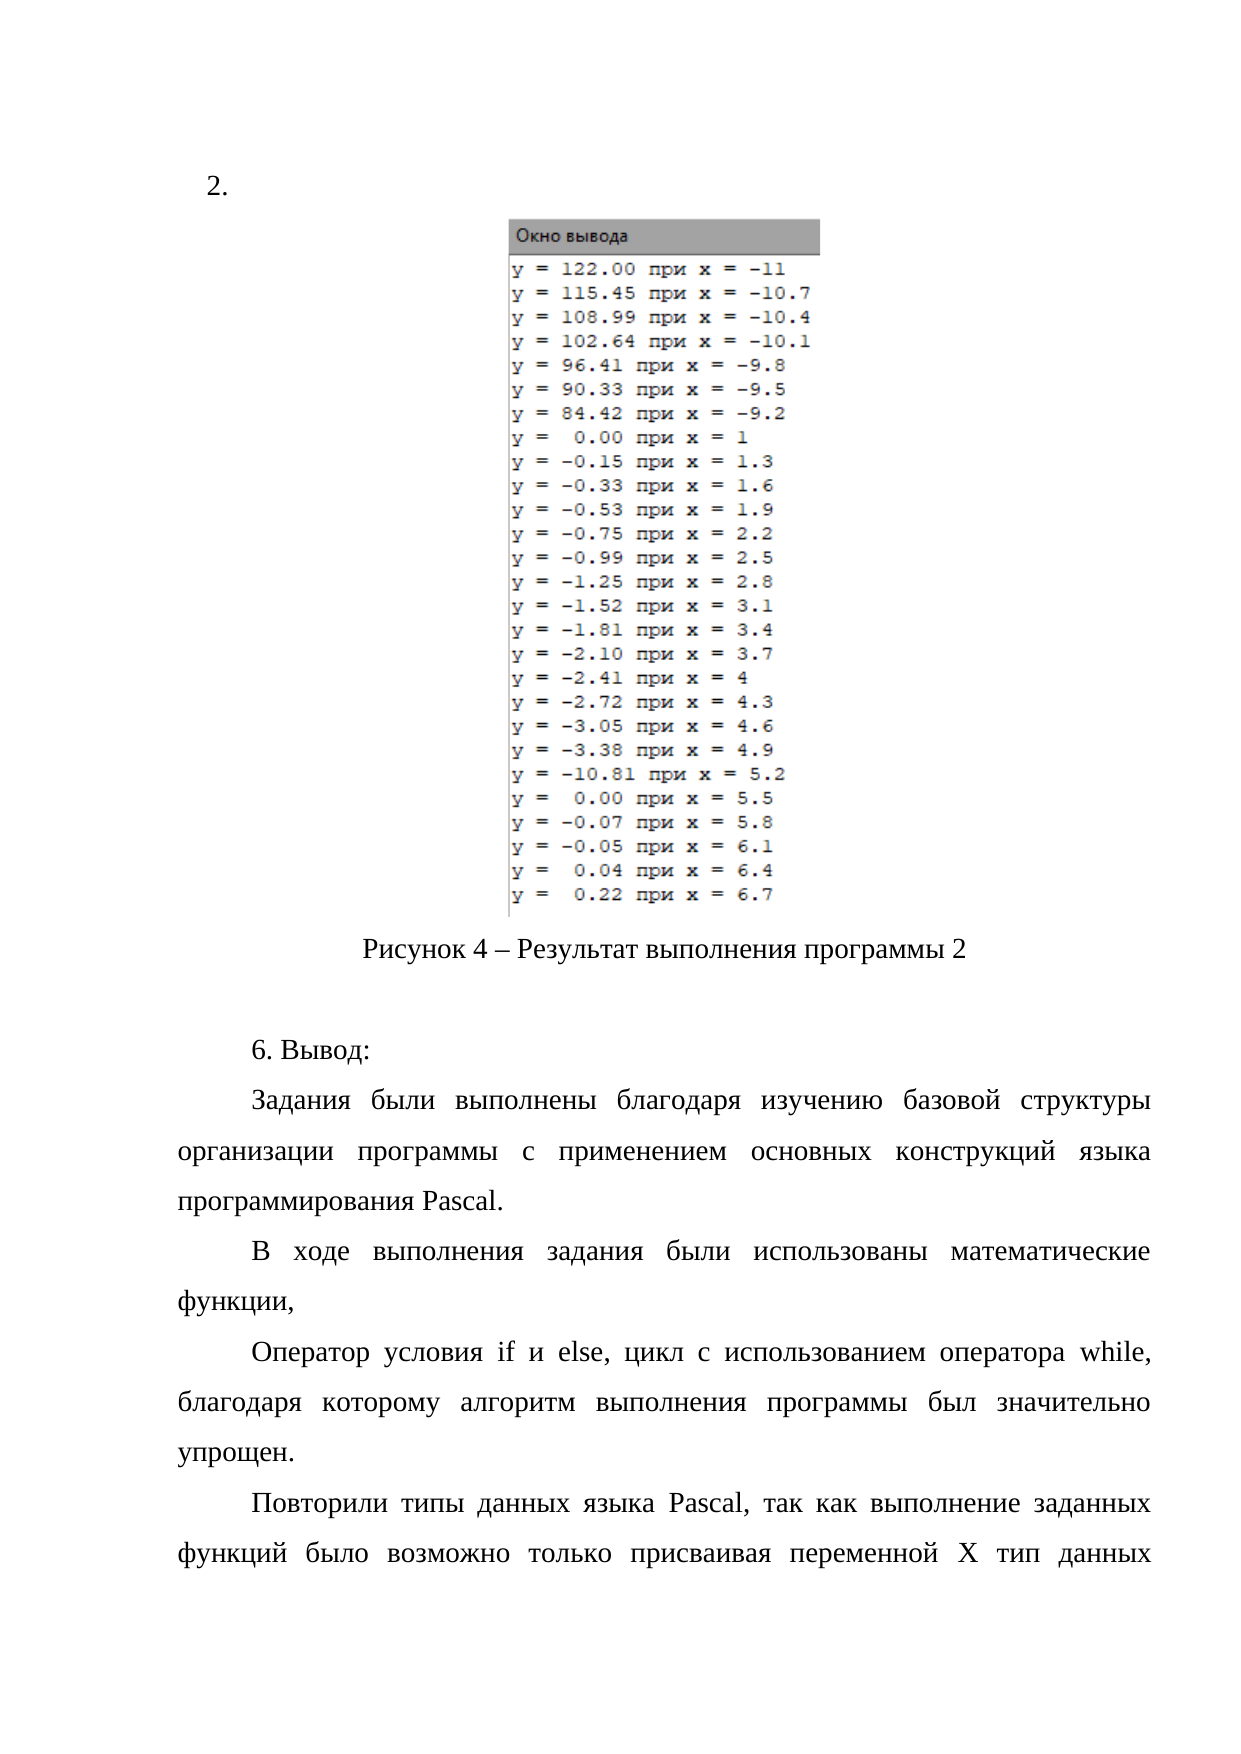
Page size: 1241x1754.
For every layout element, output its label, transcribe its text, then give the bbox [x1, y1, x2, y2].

text Рисунок 4 – Результат выполнения программы 2 [177, 931, 1152, 965]
text 2. [177, 168, 1152, 202]
text Оператор условия if и else, цикл с использованием оператора while, благодаря которому алгоритм выполнения программы был значительно упрощен. [177, 1334, 1152, 1468]
picture [508, 218, 821, 917]
text Задания были выполнены благодаря изучению базовой структуры организации программы с применением основных конструкций языка программирования Pascal. [177, 1082, 1152, 1216]
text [177, 1485, 1152, 1569]
text 6. Вывод: [177, 1032, 1152, 1066]
text В ходе выполнения задания были использованы математические функции, [177, 1233, 1152, 1317]
